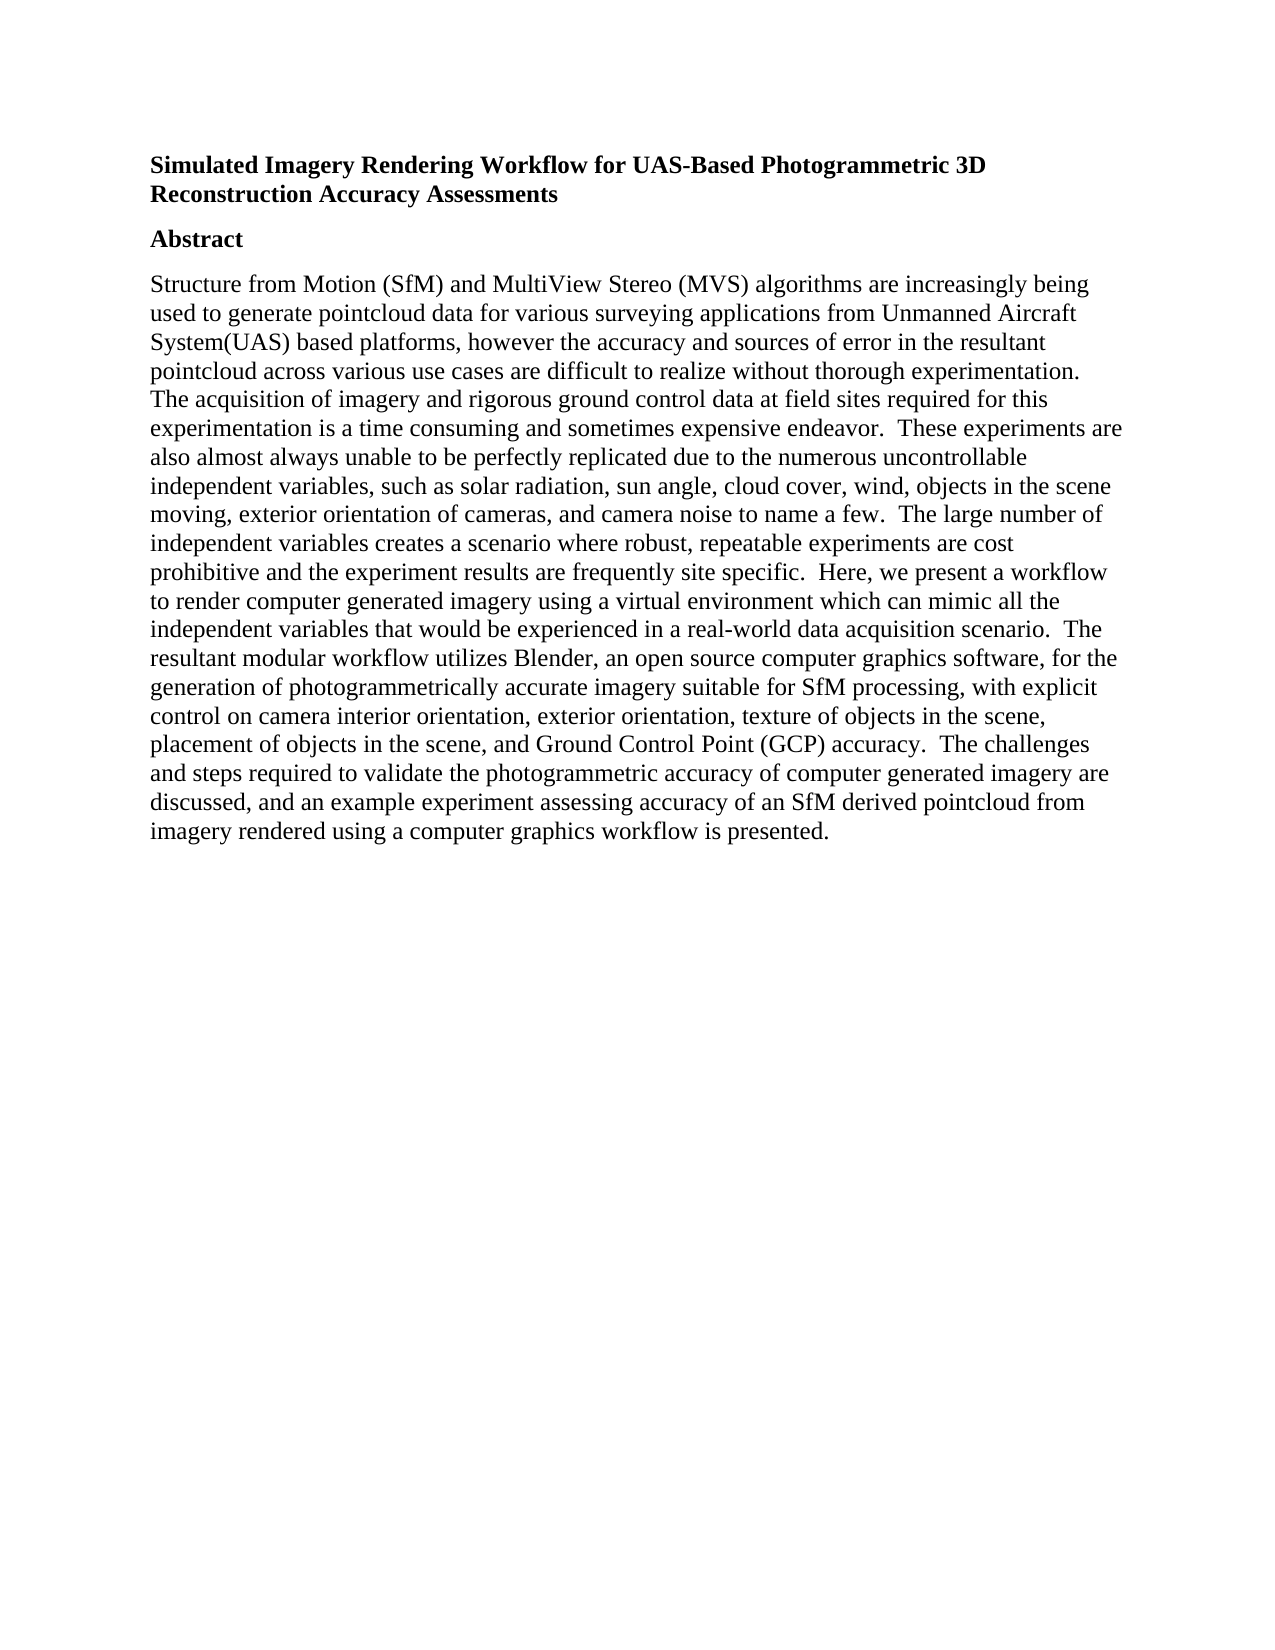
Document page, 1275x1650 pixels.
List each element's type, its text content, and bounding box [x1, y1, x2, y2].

text Abstract [150, 224, 1125, 253]
text Simulated Imagery Rendering Workflow for UAS-Based Photogrammetric 3D Reconstruction Accuracy Assessments [150, 150, 1125, 207]
text Structure from Motion (SfM) and MultiView Stereo (MVS) algorithms are increasingly being used to generate pointcloud data for various surveying applications from Unmanned Aircraft System(UAS) based platforms, however the accuracy and sources of error in the resultant pointcloud across various use cases are difficult to realize without thorough experimentation. The acquisition of imagery and rigorous ground control data at field sites required for this experimentation is a time consuming and sometimes expensive endeavor. These experiments are also almost always unable to be perfectly replicated due to the numerous uncontrollable independent variables, such as solar radiation, sun angle, cloud cover, wind, objects in the scene moving, exterior orientation of cameras, and camera noise to name a few. The large number of independent variables creates a scenario where robust, repeatable experiments are cost prohibitive and the experiment results are frequently site specific. Here, we present a workflow to render computer generated imagery using a virtual environment which can mimic all the independent variables that would be experienced in a real-world data acquisition scenario. The resultant modular workflow utilizes Blender, an open source computer graphics software, for the generation of photogrammetrically accurate imagery suitable for SfM processing, with explicit control on camera interior orientation, exterior orientation, texture of objects in the scene, placement of objects in the scene, and Ground Control Point (GCP) accuracy. The challenges and steps required to validate the photogrammetric accuracy of computer generated imagery are discussed, and an example experiment assessing accuracy of an SfM derived pointcloud from imagery rendered using a computer graphics workflow is presented. [150, 269, 1125, 844]
